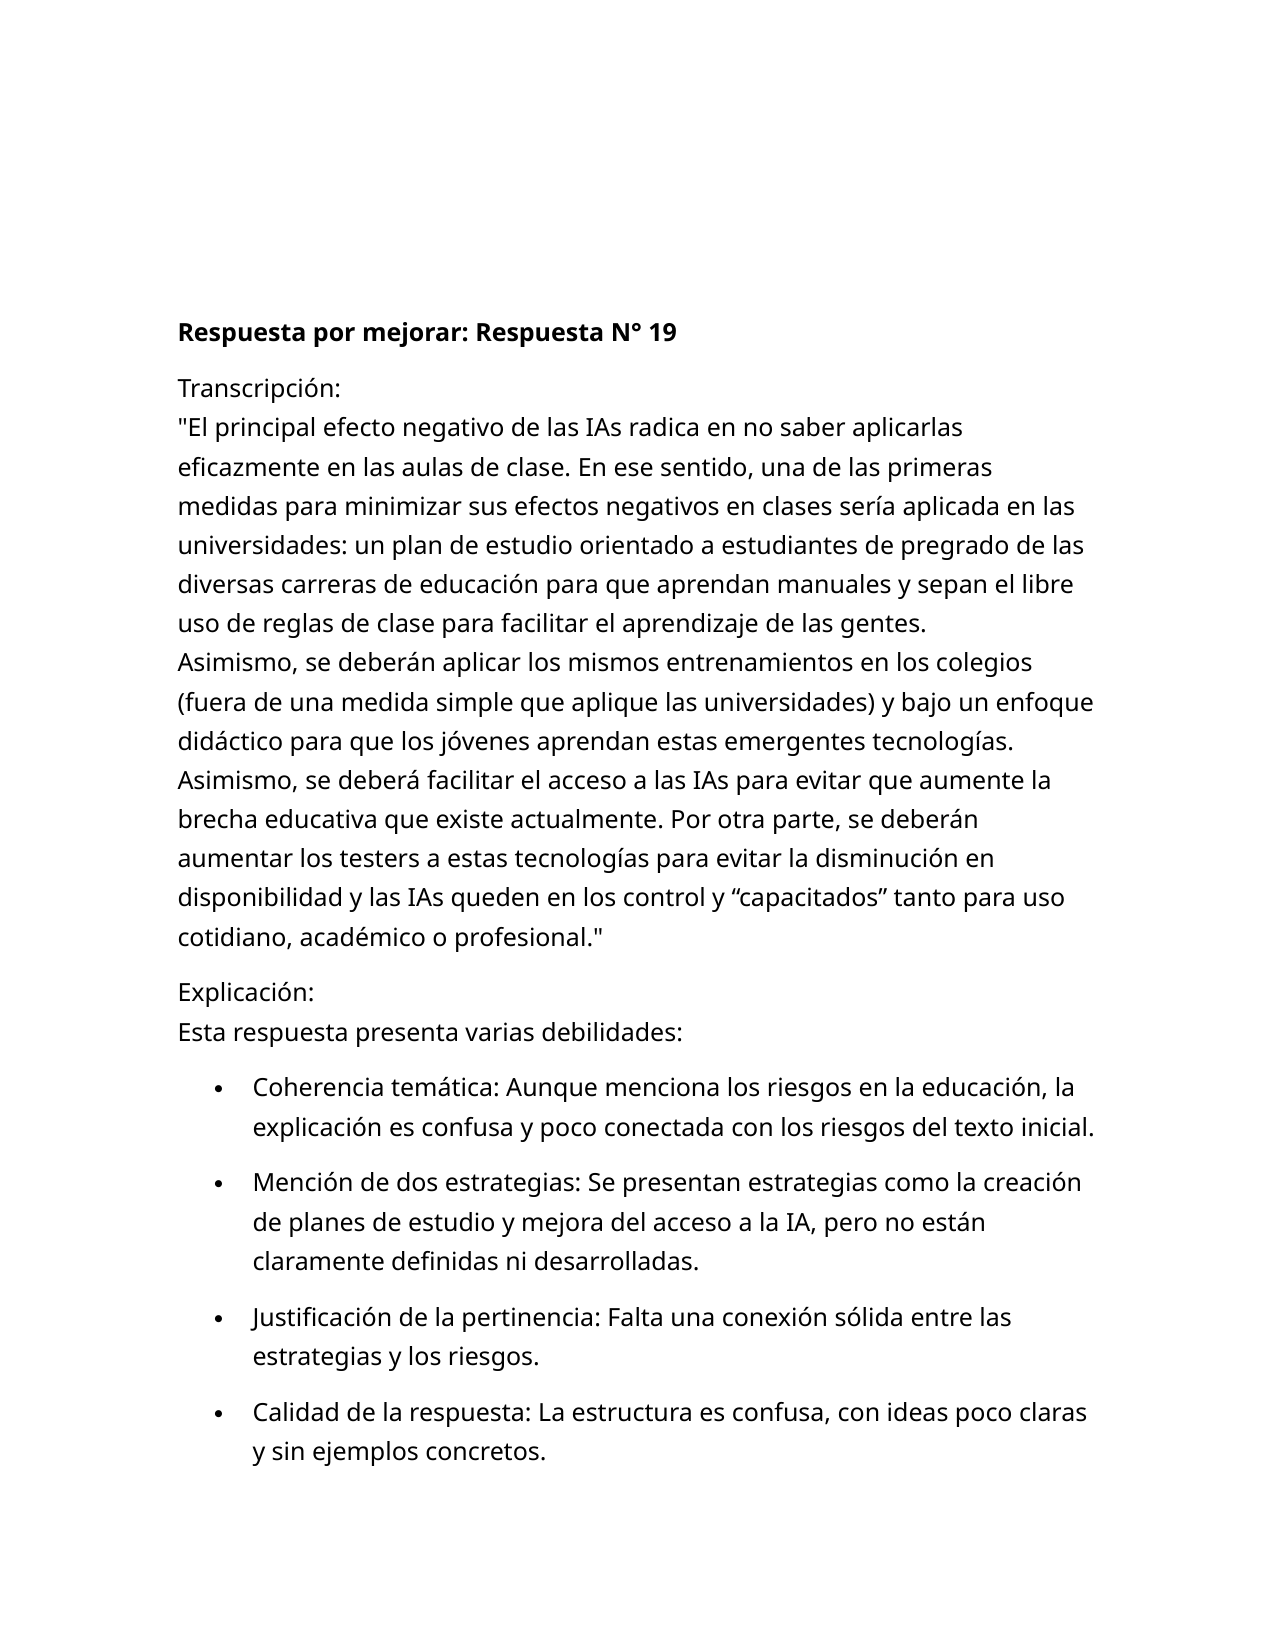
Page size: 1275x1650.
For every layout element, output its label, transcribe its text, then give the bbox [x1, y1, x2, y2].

text Respuesta por mejorar: Respuesta N° 19 [177, 315, 1098, 349]
text Explicación: Esta respuesta presenta varias debilidades: [177, 975, 1098, 1048]
list Calidad de la respuesta: La estructura es confusa, con ideas poco claras y sin ejemplos concretos. [215, 1394, 1098, 1467]
text Transcripción: "El principal efecto negativo de las IAs radica en no saber aplicarlas eficazmente en las aulas de clase. En ese sentido, una de las primeras medidas para minimizar sus efectos negativos en clases sería aplicada en las universidades: un plan de estudio orientado a estudiantes de pregrado de las diversas carreras de educación para que aprendan manuales y sepan el libre uso de reglas de clase para facilitar el aprendizaje de las gentes. Asimismo, se deberán aplicar los mismos entrenamientos en los colegios (fuera de una medida simple que aplique las universidades) y bajo un enfoque didáctico para que los jóvenes aprendan estas emergentes tecnologías. Asimismo, se deberá facilitar el acceso a las IAs para evitar que aumente la brecha educativa que existe actualmente. Por otra parte, se deberán aumentar los testers a estas tecnologías para evitar la disminución en disponibilidad y las IAs queden en los control y “capacitados” tanto para uso cotidiano, académico o profesional." [177, 371, 1098, 953]
list Coherencia temática: Aunque menciona los riesgos en la educación, la explicación es confusa y poco conectada con los riesgos del texto inicial. [215, 1070, 1098, 1143]
list Mención de dos estrategias: Se presentan estrategias como la creación de planes de estudio y mejora del acceso a la IA, pero no están claramente definidas ni desarrolladas. [215, 1165, 1098, 1277]
list Justificación de la pertinencia: Falta una conexión sólida entre las estrategias y los riesgos. [215, 1299, 1098, 1372]
